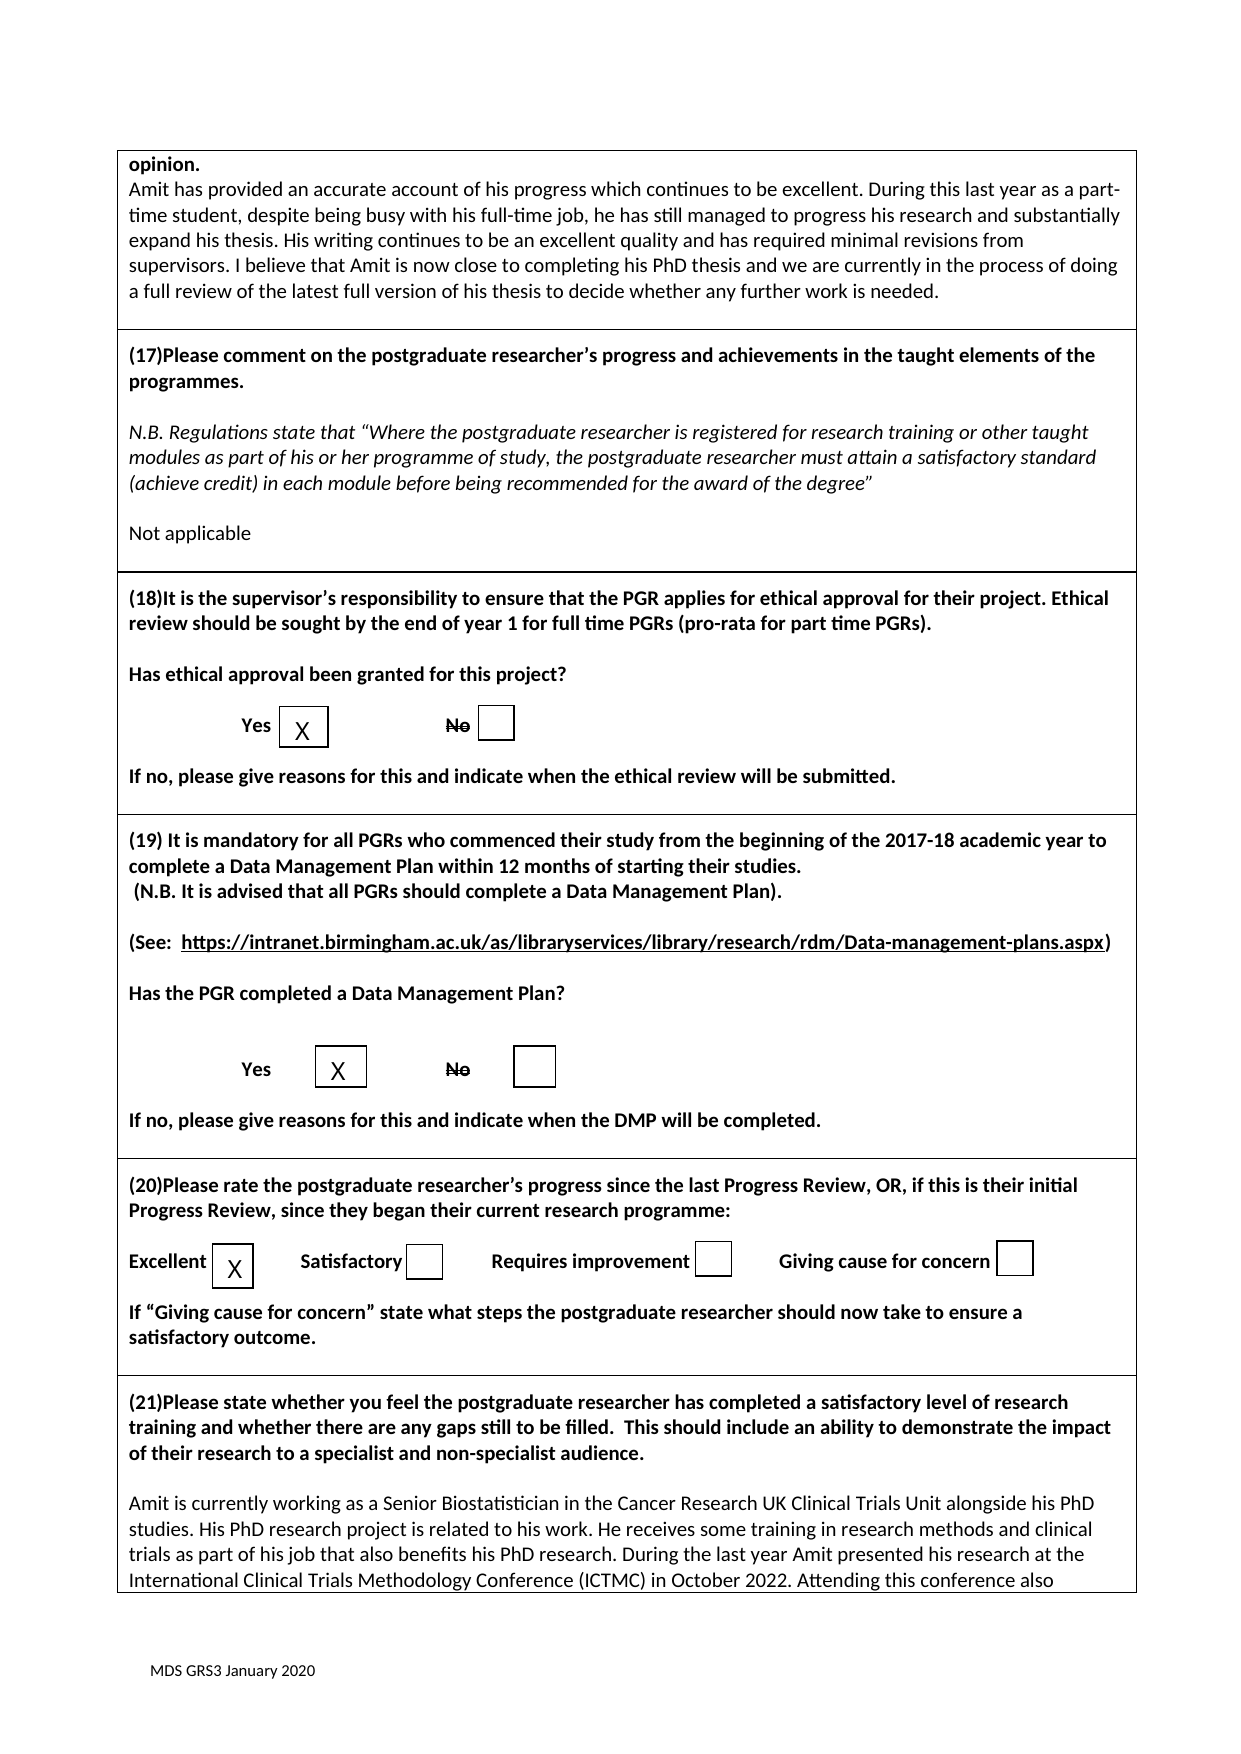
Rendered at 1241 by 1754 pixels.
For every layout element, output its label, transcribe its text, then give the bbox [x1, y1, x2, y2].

table_cell (19) It is mandatory for all PGRs who commenced their study from the beginning of the 2017-18 academic year to complete a Data Management Plan within 12 months of starting their studies. (N.B. It is advised that all PGRs should complete a Data Management Plan). (See: https://intranet.birmingham.ac.uk/as/libraryservices/library/research/rdm/Data-management-plans.aspx) Has the PGR completed a Data Management Plan? Yes No If no, please give reasons for this and indicate when the DMP will be completed. [118, 815, 1136, 1158]
table_cell (18)It is the supervisor’s responsibility to ensure that the PGR applies for ethical approval for their project. Ethical review should be sought by the end of year 1 for full time PGRs (pro-rata for part time PGRs). Has ethical approval been granted for this project? Yes No If no, please give reasons for this and indicate when the ethical review will be submitted. [118, 573, 1136, 814]
table_cell (17)Please comment on the postgraduate researcher’s progress and achievements in the taught elements of the programmes. N.B. Regulations state that “Where the postgraduate researcher is registered for research training or other taught modules as part of his or her programme of study, the postgraduate researcher must attain a satisfactory standard (achieve credit) in each module before being recommended for the award of the degree” Not applicable [118, 330, 1136, 571]
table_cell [118, 151, 1136, 329]
table_cell (20)Please rate the postgraduate researcher’s progress since the last Progress Review, OR, if this is their initial Progress Review, since they began their current research programme: Excellent Satisfactory Requires improvement Giving cause for concern If “Giving cause for concern” state what steps the postgraduate researcher should now take to ensure a satisfactory outcome. [118, 1159, 1136, 1375]
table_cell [118, 1376, 1136, 1592]
